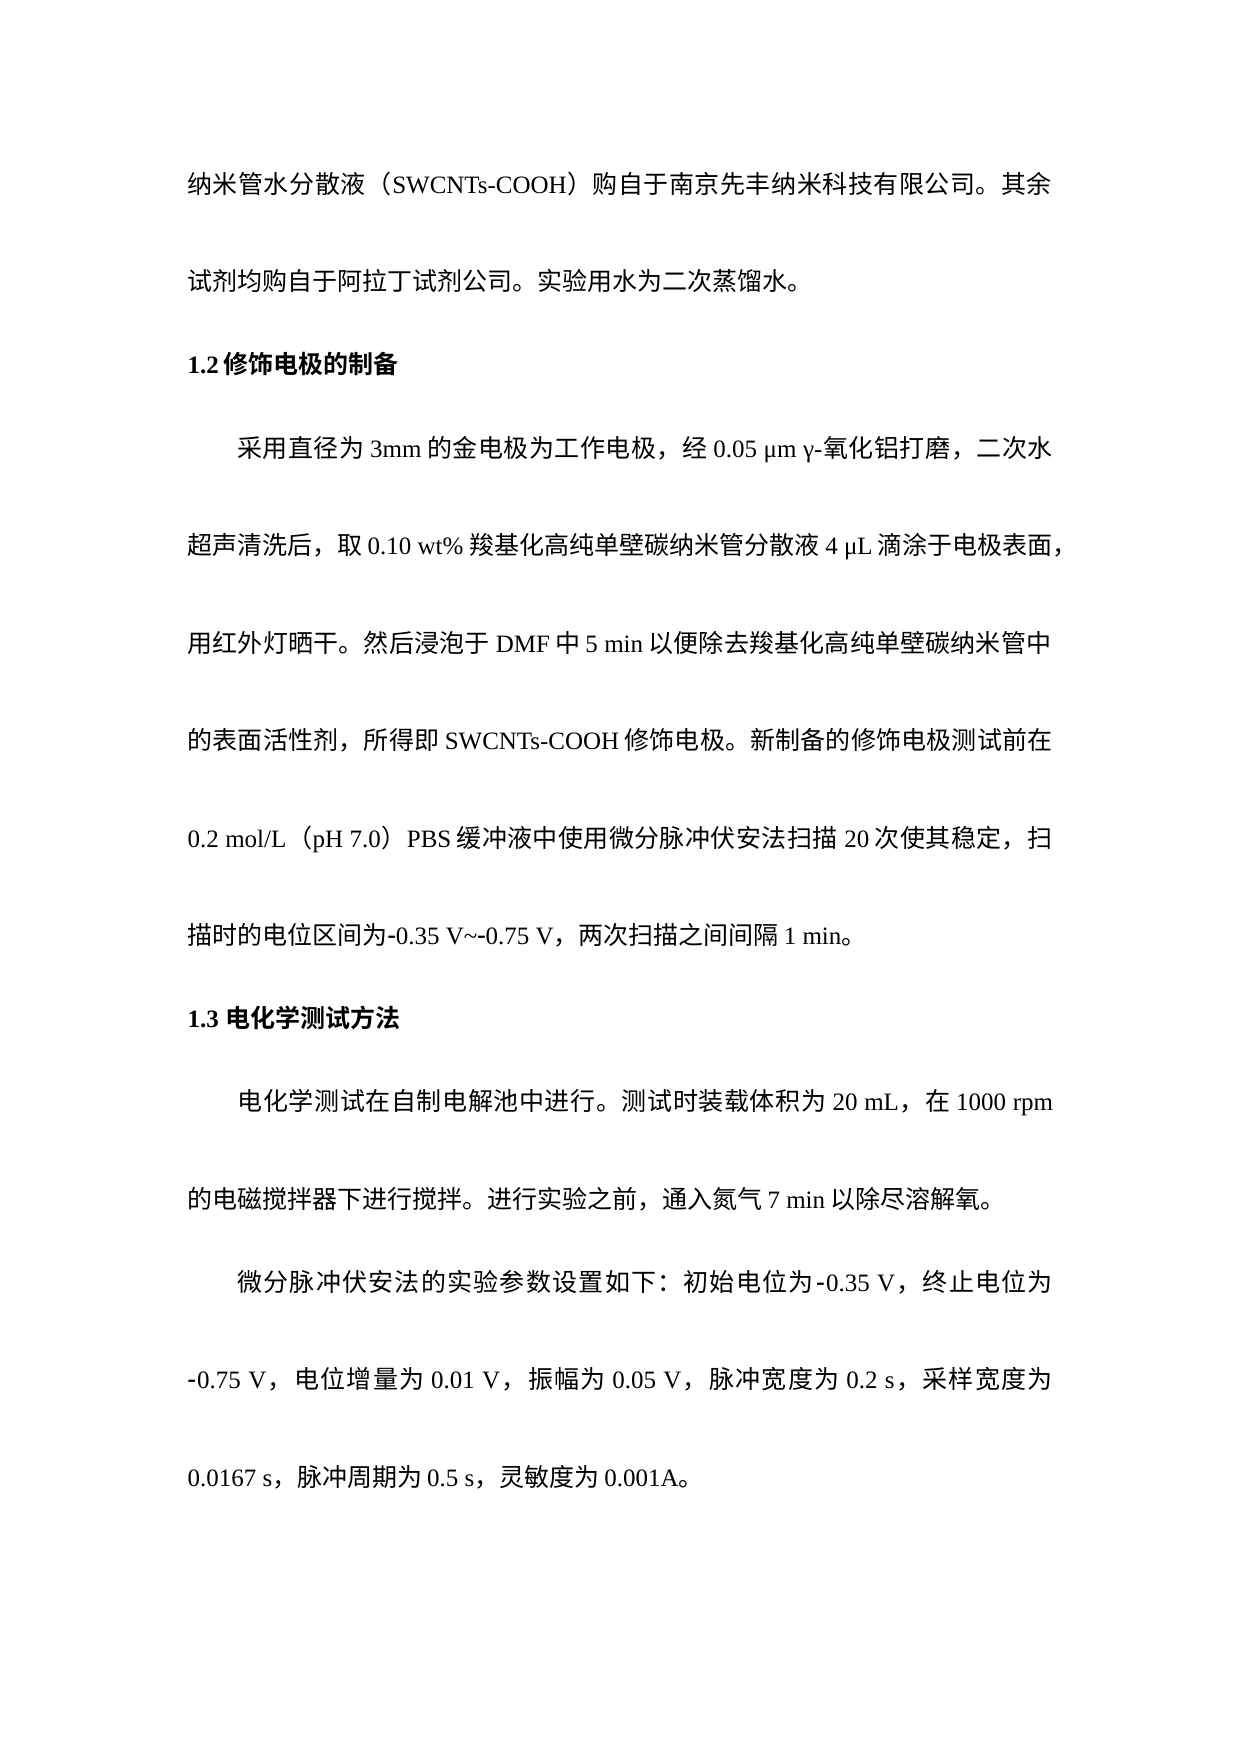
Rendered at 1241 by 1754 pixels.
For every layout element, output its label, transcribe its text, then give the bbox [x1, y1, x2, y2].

text 采用直径为3mm的金电极为工作电极，经0.05 μm γ-氧化铝打磨，二次水超声清洗后，取0.10 wt% 羧基化高纯单壁碳纳米管分散液4 μL滴涂于电极表面，用红外灯晒干。然后浸泡于DMF中5 min以便除去羧基化高纯单壁碳纳米管中的表面活性剂，所得即SWCNTs-COOH修饰电极。新制备的修饰电极测试前在0.2 mol/L（pH 7.0）PBS缓冲液中使用微分脉冲伏安法扫描20次使其稳定，扫描时的电位区间为0.35 V~0.75 V，两次扫描之间间隔1 min。 [187, 414, 1053, 966]
text 1.2修饰电极的制备 [187, 331, 1053, 396]
text 1.3 电化学测试方法 [187, 984, 1053, 1049]
text 微分脉冲伏安法的实验参数设置如下：初始电位为0.35 V，终止电位为0.75 V，电位增量为0.01 V，振幅为0.05 V，脉冲宽度为0.2 s，采样宽度为0.0167 s，脉冲周期为0.5 s，灵敏度为0.001A。 [187, 1248, 1053, 1508]
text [187, 150, 1053, 312]
text 电化学测试在自制电解池中进行。测试时装载体积为20 mL，在1000 rpm的电磁搅拌器下进行搅拌。进行实验之前，通入氮气7 min以除尽溶解氧。 [187, 1067, 1053, 1230]
